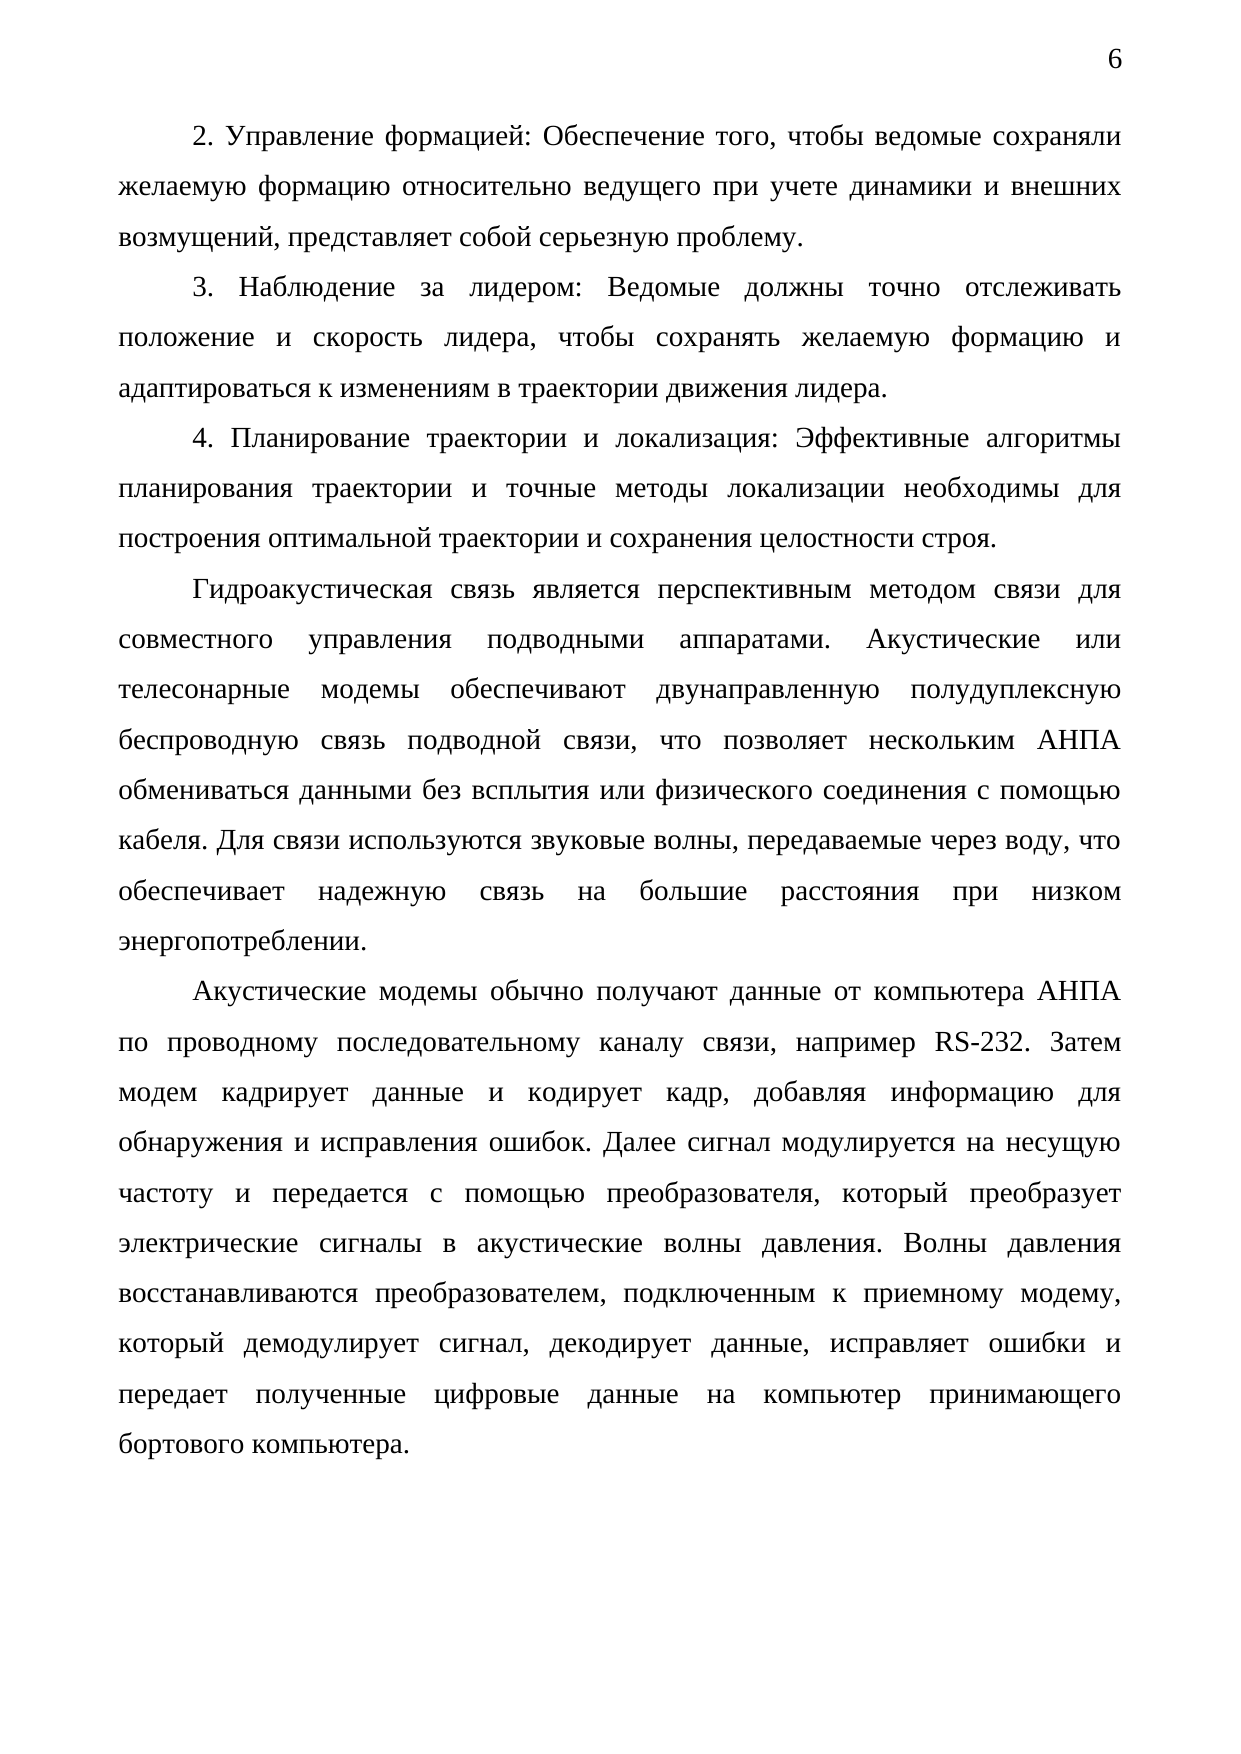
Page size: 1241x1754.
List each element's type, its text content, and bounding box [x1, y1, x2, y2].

text 2. Управление формацией: Обеспечение того, чтобы ведомые сохраняли желаемую формацию относительно ведущего при учете динамики и внешних возмущений, представляет собой серьезную проблему. [118, 118, 1122, 252]
text Акустические модемы обычно получают данные от компьютера АНПА по проводному последовательному каналу связи, например RS-232. Затем модем кадрирует данные и кодирует кадр, добавляя информацию для обнаружения и исправления ошибок. Далее сигнал модулируется на несущую частоту и передается с помощью преобразователя, который преобразует электрические сигналы в акустические волны давления. Волны давления восстанавливаются преобразователем, подключенным к приемному модему, который демодулирует сигнал, декодирует данные, исправляет ошибки и передает полученные цифровые данные на компьютер принимающего бортового компьютера. [118, 973, 1122, 1460]
text Гидроакустическая связь является перспективным методом связи для совместного управления подводными аппаратами. Акустические или телесонарные модемы обеспечивают двунаправленную полудуплексную беспроводную связь подводной связи, что позволяет нескольким АНПА обмениваться данными без всплытия или физического соединения с помощью кабеля. Для связи используются звуковые волны, передаваемые через воду, что обеспечивает надежную связь на большие расстояния при низком энергопотреблении. [118, 571, 1122, 957]
text 3. Наблюдение за лидером: Ведомые должны точно отслеживать положение и скорость лидера, чтобы сохранять желаемую формацию и адаптироваться к изменениям в траектории движения лидера. [118, 269, 1122, 403]
text 4. Планирование траектории и локализация: Эффективные алгоритмы планирования траектории и точные методы локализации необходимы для построения оптимальной траектории и сохранения целостности строя. [118, 420, 1122, 554]
